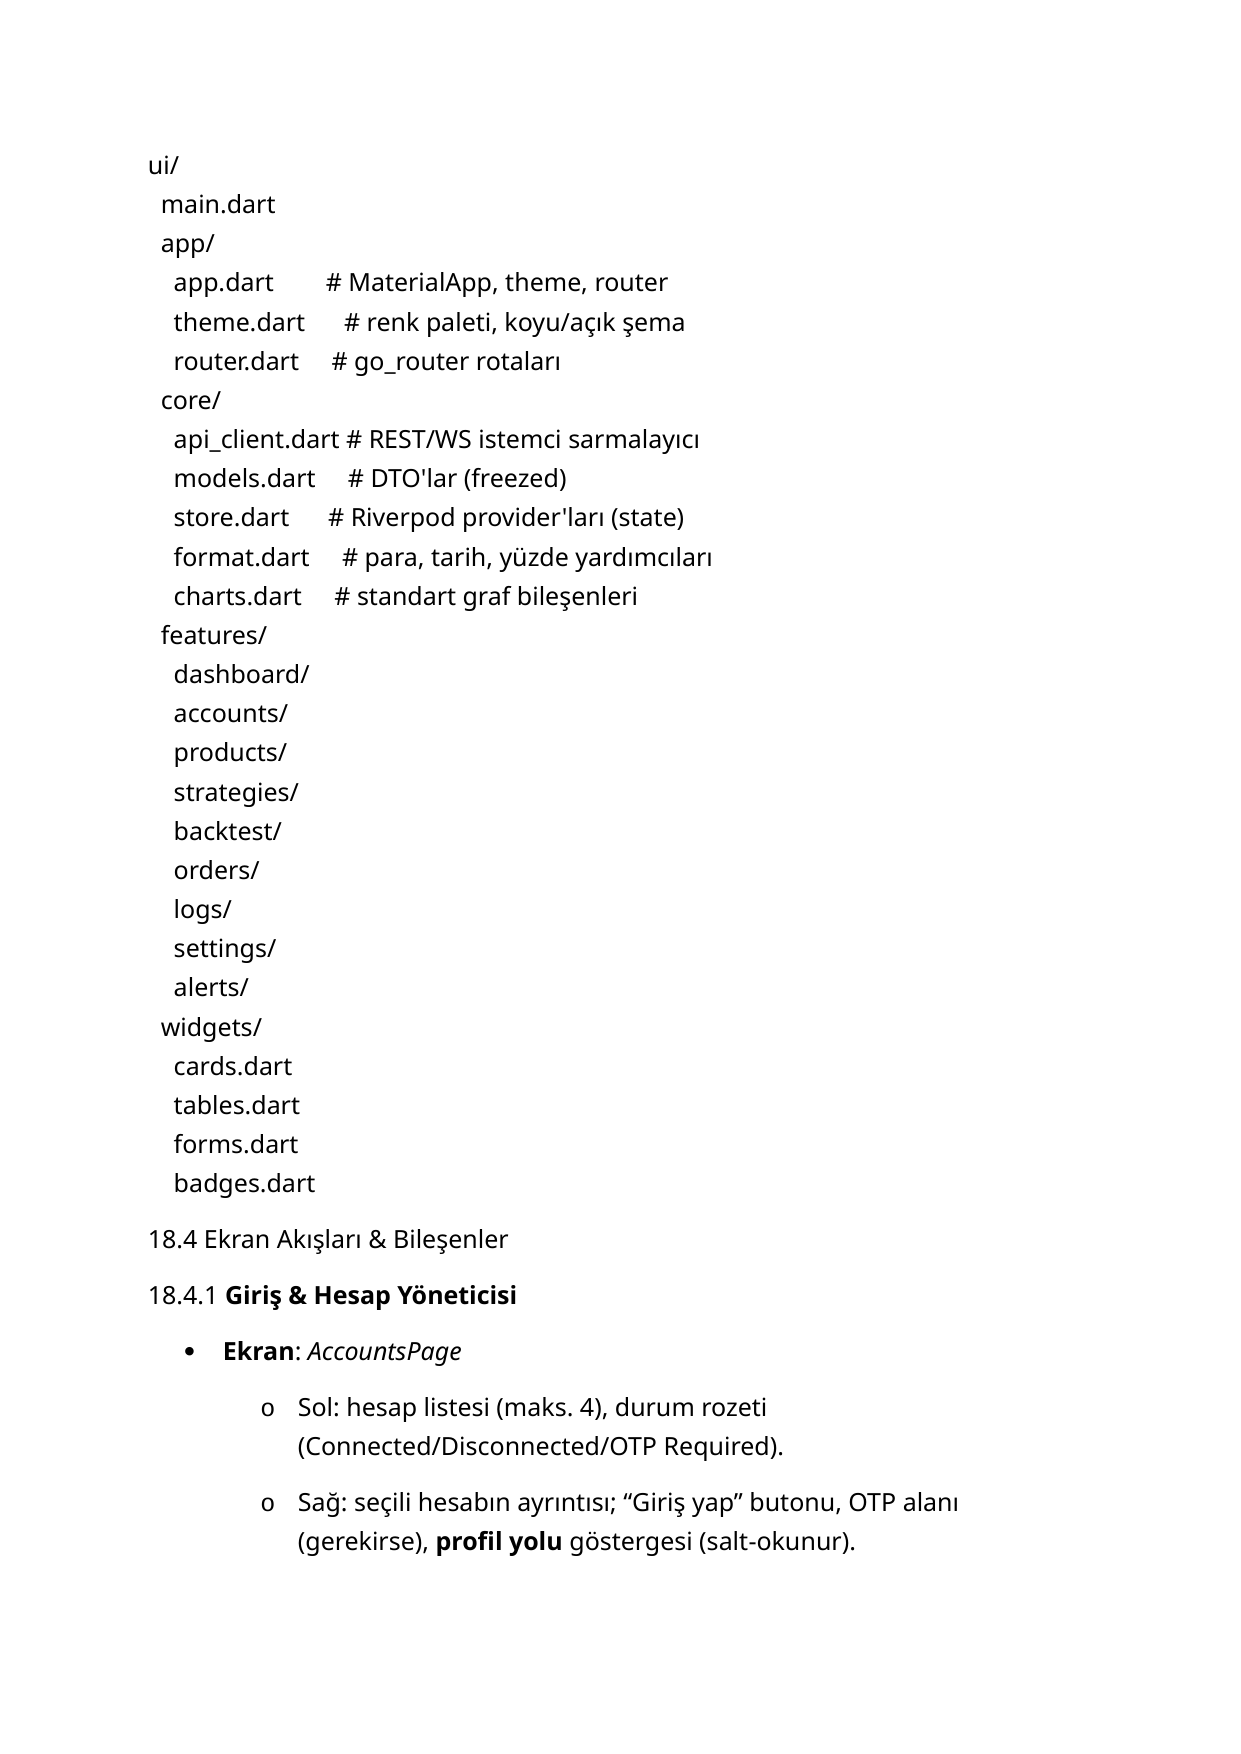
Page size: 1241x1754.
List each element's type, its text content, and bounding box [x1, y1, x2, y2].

list Sol: hesap listesi (maks. 4), durum rozeti (Connected/Disconnected/OTP Required). [260, 1389, 1093, 1463]
text 18.4 Ekran Akışları & Bileşenler [148, 1222, 1093, 1256]
list Sağ: seçili hesabın ayrıntısı; “Giriş yap” butonu, OTP alanı (gerekirse), profil yolu göstergesi (salt-okunur). [260, 1484, 1093, 1558]
text 18.4.1 Giriş & Hesap Yöneticisi [148, 1278, 1093, 1312]
list Ekran: AccountsPage [185, 1333, 1093, 1367]
text ui/ main.dart app/ app.dart # MaterialApp, theme, router theme.dart # renk paleti, koyu/açık şema router.dart # go_router rotaları core/ api_client.dart # REST/WS istemci sarmalayıcı models.dart # DTO'lar (freezed) store.dart # Riverpod provider'ları (state) format.dart # para, tarih, yüzde yardımcıları charts.dart # standart graf bileşenleri features/ dashboard/ accounts/ products/ strategies/ backtest/ orders/ logs/ settings/ alerts/ widgets/ cards.dart tables.dart forms.dart badges.dart [148, 148, 1093, 1200]
